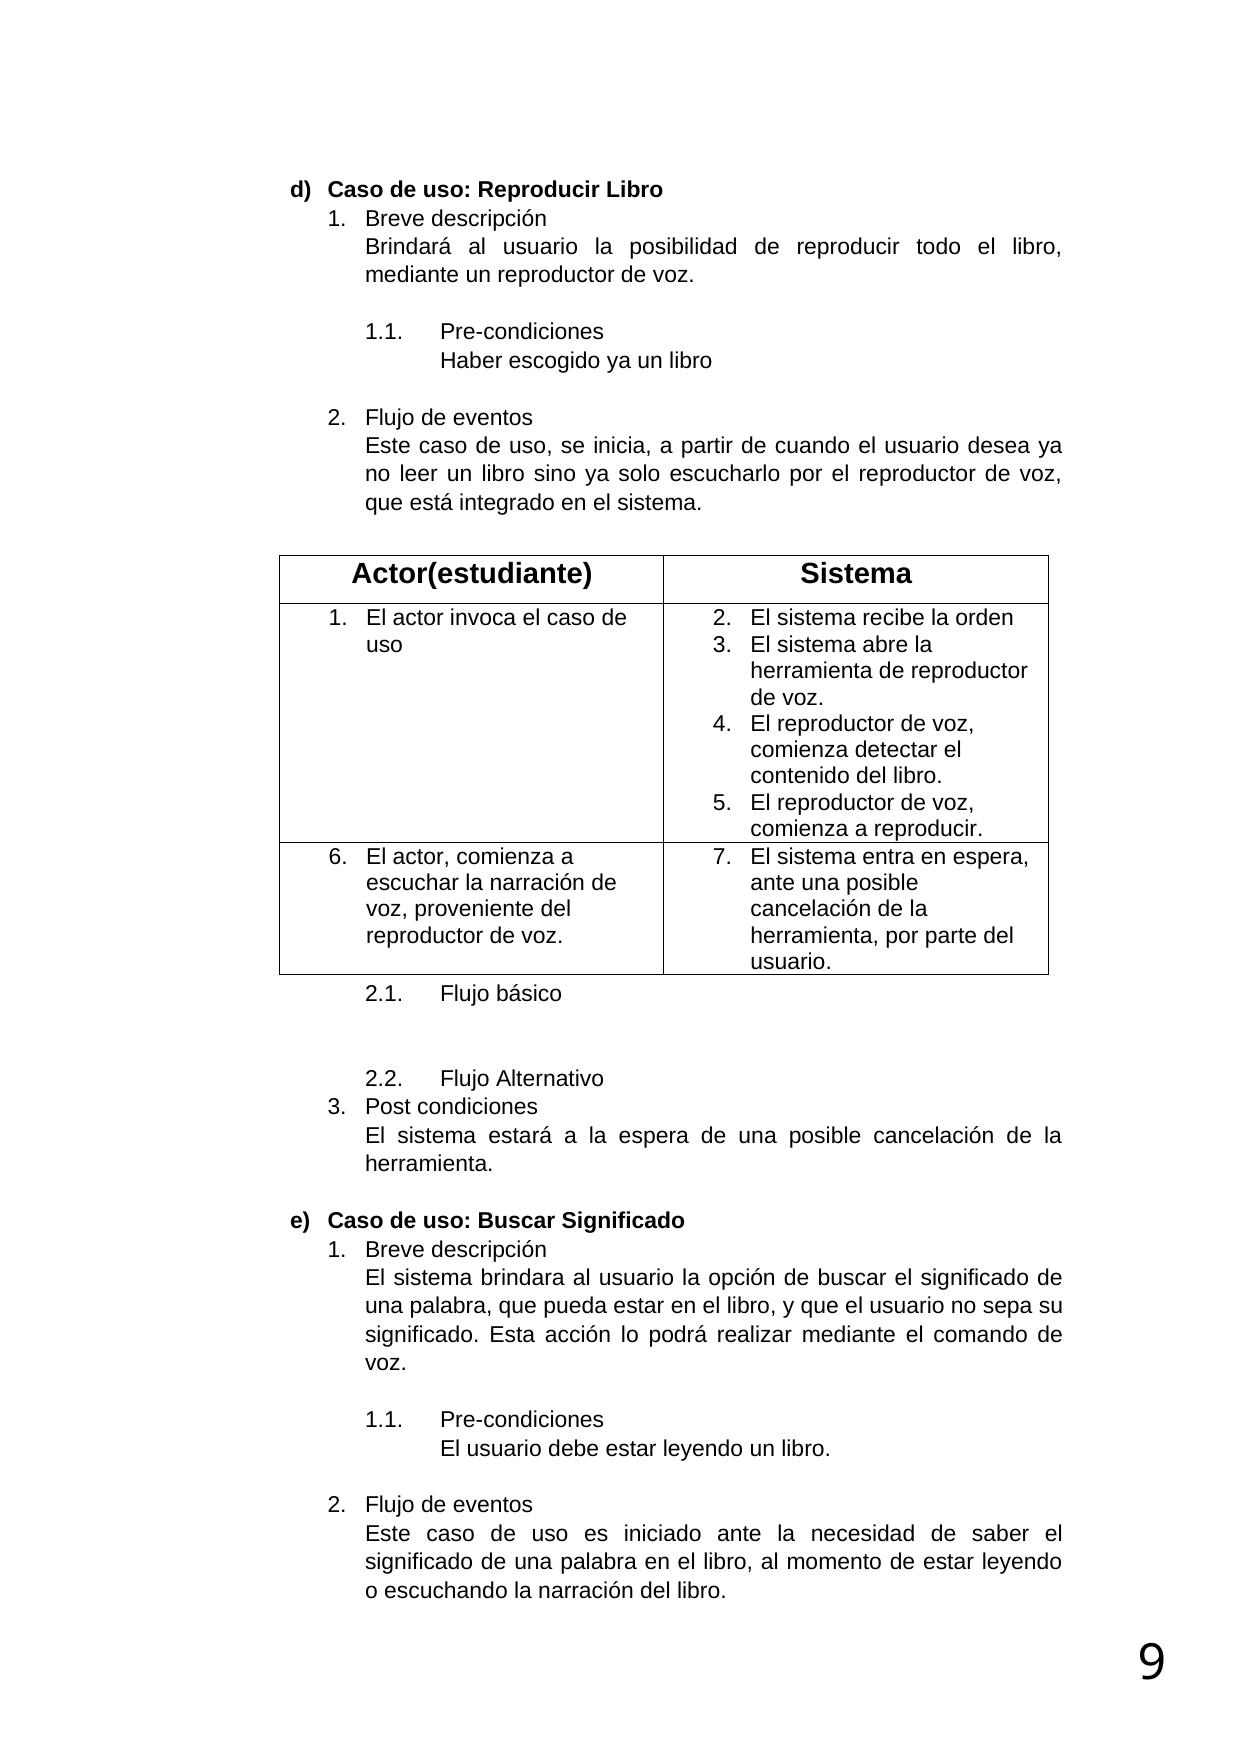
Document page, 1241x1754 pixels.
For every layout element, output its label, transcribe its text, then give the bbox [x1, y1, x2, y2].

list Brindará al usuario la posibilidad de reproducir todo el libro, mediante un reproductor de voz. [365, 233, 1063, 288]
list Flujo de eventos [327, 1491, 1063, 1518]
list El sistema estará a la espera de una posible cancelación de la herramienta. [365, 1122, 1063, 1177]
table_cell El actor, comienza a escuchar la narración de voz, proveniente del reproductor de voz. [280, 843, 663, 974]
table_cell El sistema entra en espera, ante una posible cancelación de la herramienta, por parte del usuario. [664, 843, 1048, 974]
list Pre-condiciones [365, 318, 1063, 344]
table_cell El actor invoca el caso de uso [280, 604, 663, 842]
table_cell El sistema recibe la orden El sistema abre la herramienta de reproductor de voz. El reproductor de voz, comienza detectar el contenido del libro. El reproductor de voz, comienza a reproducir. [664, 604, 1048, 842]
list El sistema brindara al usuario la opción de buscar el significado de una palabra, que pueda estar en el libro, y que el usuario no sepa su significado. Esta acción lo podrá realizar mediante el comando de voz. [365, 1264, 1063, 1376]
list Flujo de eventos [327, 403, 1063, 430]
list Pre-condiciones [365, 1406, 1063, 1432]
list Este caso de uso, se inicia, a partir de cuando el usuario desea ya no leer un libro sino ya solo escucharlo por el reproductor de voz, que está integrado en el sistema. [365, 432, 1063, 515]
table_header Sistema [664, 556, 1048, 603]
table_header Actor(estudiante) [280, 556, 663, 603]
list El usuario debe estar leyendo un libro. [440, 1434, 1063, 1461]
list Este caso de uso es iniciado ante la necesidad de saber el significado de una palabra en el libro, al momento de estar leyendo o escuchando la narración del libro. [365, 1520, 1063, 1603]
list Flujo Alternativo [365, 1065, 1063, 1091]
list Caso de uso: Buscar Significado [290, 1207, 1063, 1233]
list Flujo básico [365, 546, 1063, 1006]
list Breve descripción [327, 1236, 1063, 1262]
list Haber escogido ya un libro [440, 347, 1063, 373]
list Breve descripción [327, 204, 1063, 231]
list Post condiciones [327, 1093, 1063, 1120]
list Caso de uso: Reproducir Libro [290, 176, 1063, 202]
